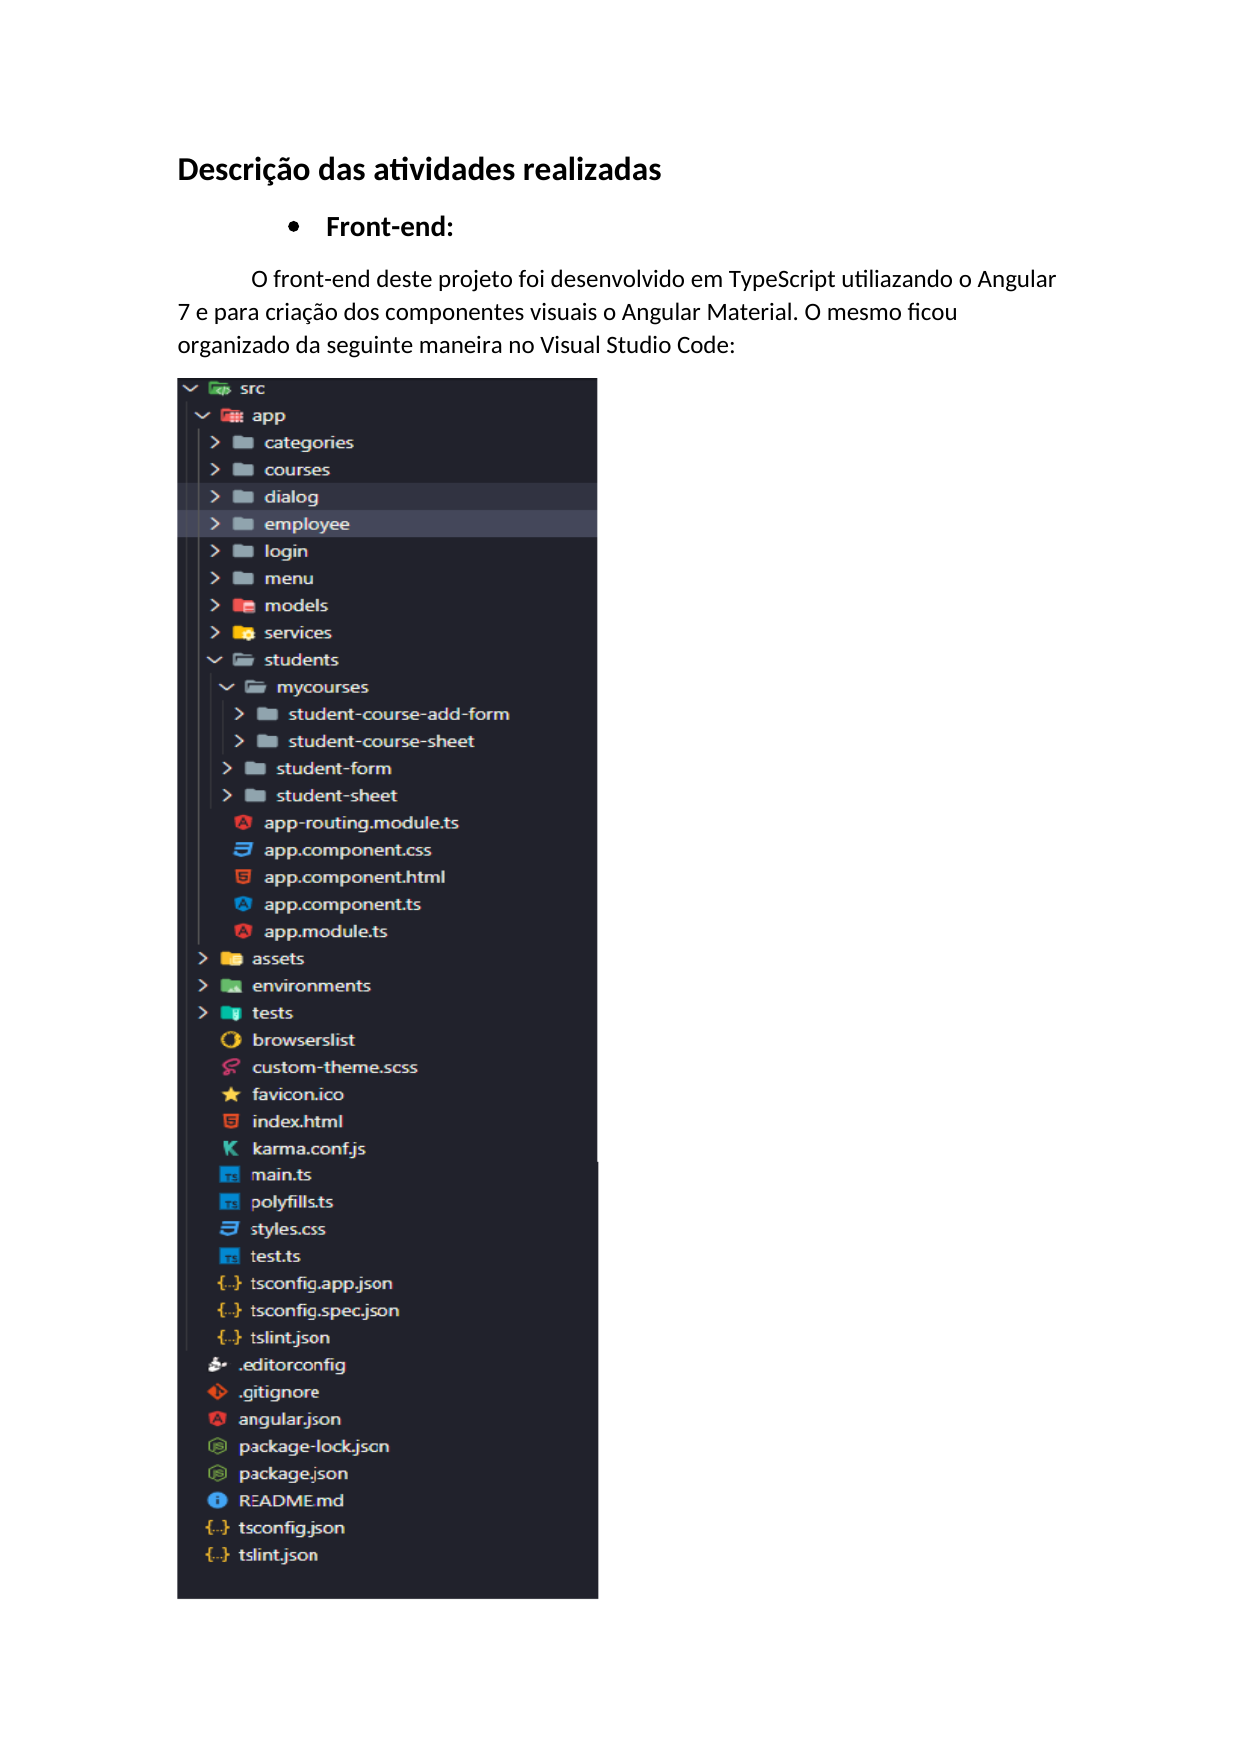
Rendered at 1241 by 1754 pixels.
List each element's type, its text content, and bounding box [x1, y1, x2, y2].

text Descrição das atividades realizadas [177, 148, 1063, 188]
picture [177, 378, 599, 1604]
list Front-end: [288, 208, 1063, 244]
text O front-end deste projeto foi desenvolvido em TypeScript utiliazando o Angular 7 e para criação dos componentes visuais o Angular Material. O mesmo ficou organizado da seguinte maneira no Visual Studio Code: [177, 263, 1063, 360]
